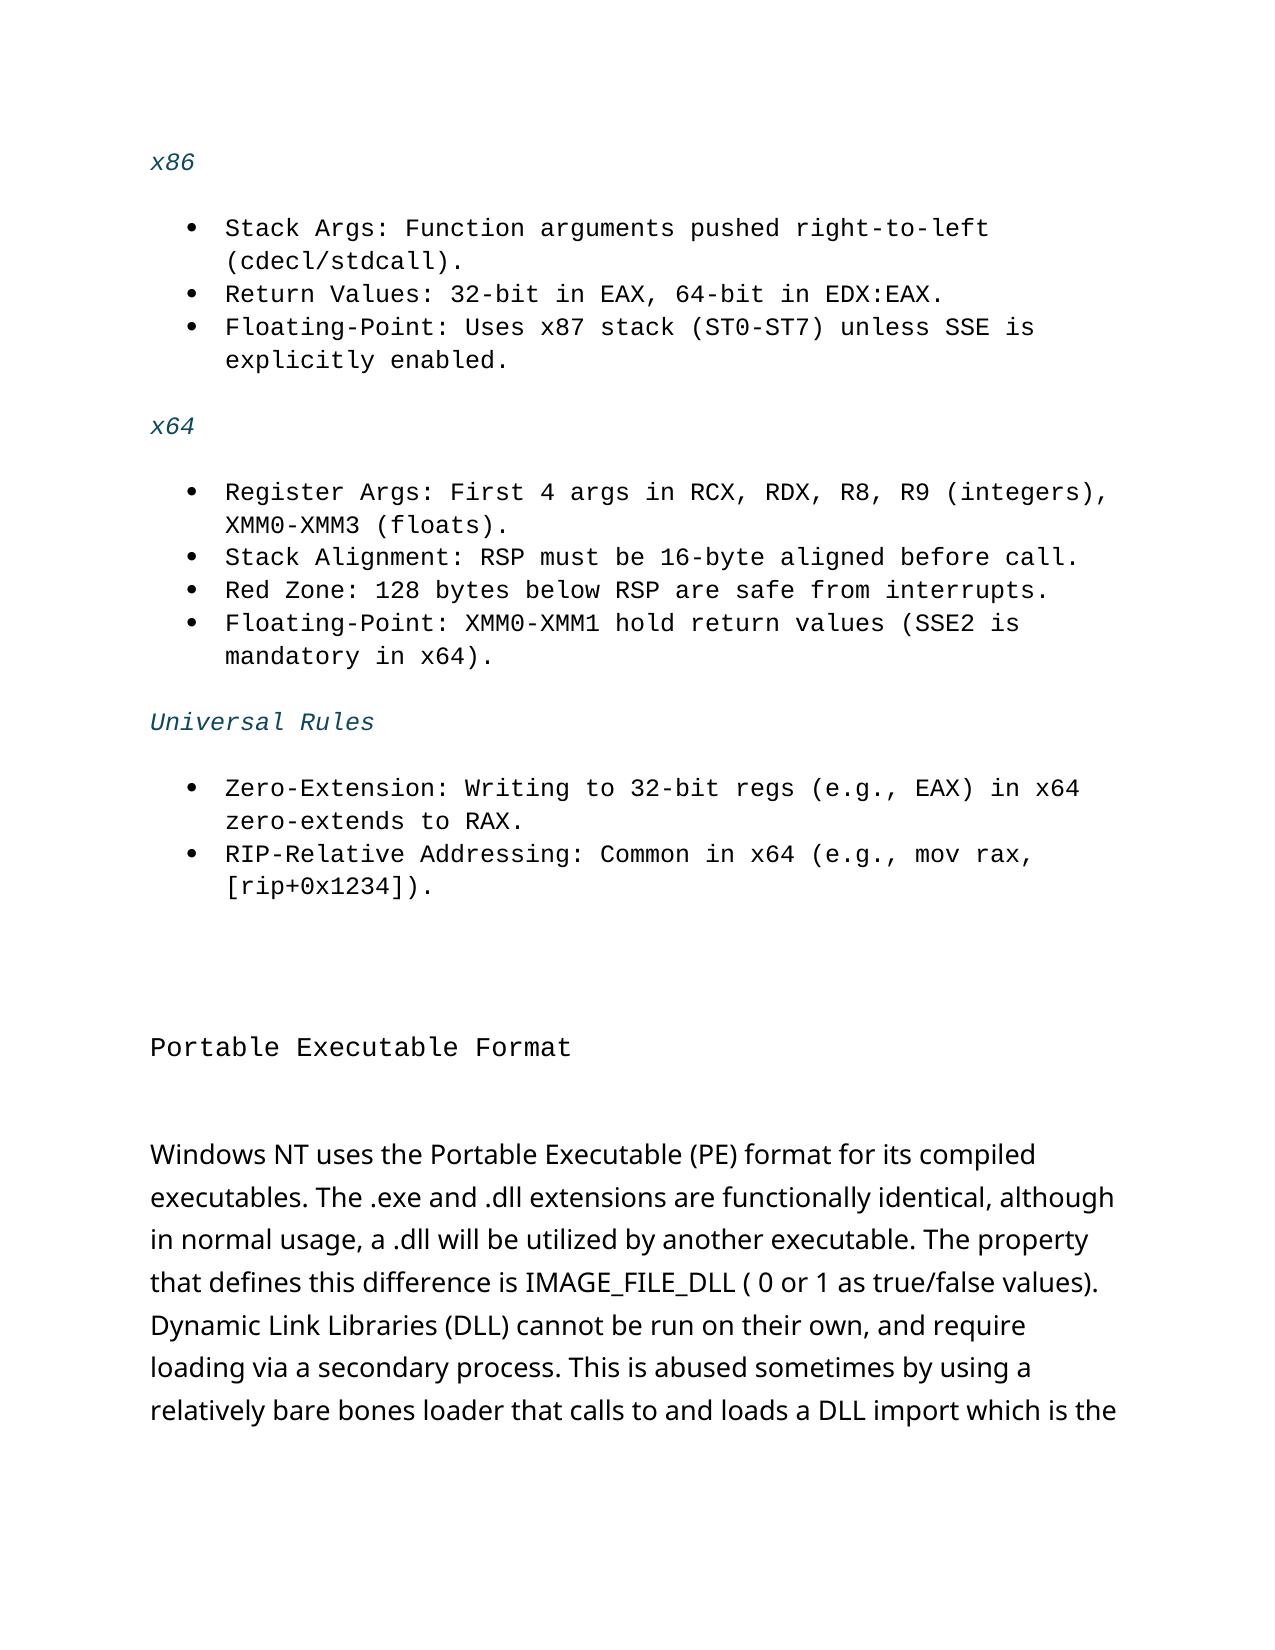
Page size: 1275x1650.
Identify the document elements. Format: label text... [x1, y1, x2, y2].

list Stack Args: Function arguments pushed right-to-left (cdecl/stdcall). [187, 216, 1125, 277]
text Portable Executable Format [150, 1033, 1125, 1064]
list Zero-Extension: Writing to 32-bit regs (e.g., EAX) in x64 zero-extends to RAX. [187, 776, 1125, 837]
list Stack Alignment: RSP must be 16-byte aligned before call. [187, 545, 1125, 573]
list RIP-Relative Addressing: Common in x64 (e.g., mov rax, [rip+0x1234]). [187, 841, 1125, 902]
list Return Values: 32-bit in EAX, 64-bit in EDX:EAX. [187, 282, 1125, 310]
subtitle Universal Rules [150, 709, 1125, 738]
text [150, 1135, 1125, 1428]
list Floating-Point: XMM0-XMM1 hold return values (SSE2 is mandatory in x64). [187, 611, 1125, 672]
list Floating-Point: Uses x87 stack (ST0-ST7) unless SSE is explicitly enabled. [187, 314, 1125, 376]
list Register Args: First 4 args in RCX, RDX, R8, R9 (integers), XMM0-XMM3 (floats). [187, 479, 1125, 541]
subtitle x64 [150, 413, 1125, 442]
subtitle x86 [150, 150, 1125, 178]
list Red Zone: 128 bytes below RSP are safe from interrupts. [187, 578, 1125, 606]
